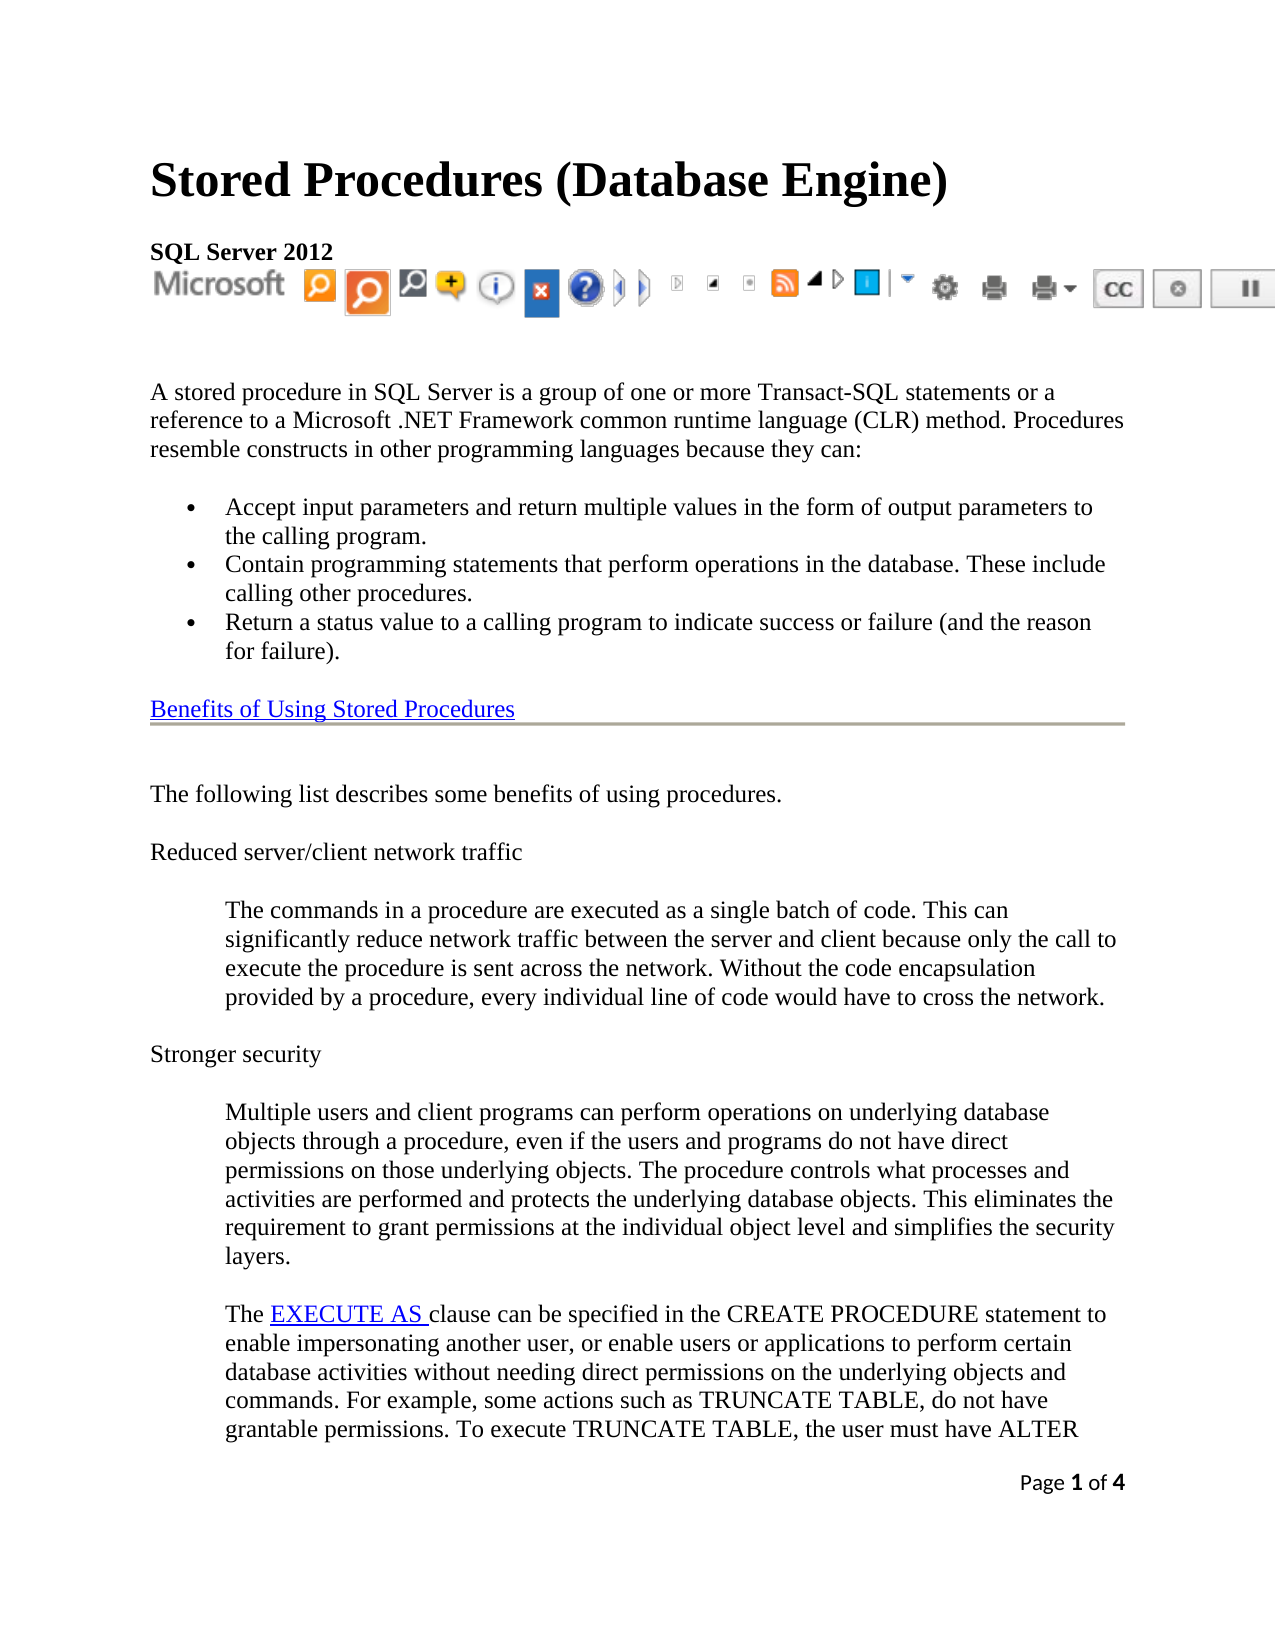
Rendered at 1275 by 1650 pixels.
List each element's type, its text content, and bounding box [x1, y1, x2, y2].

picture [150, 265, 1275, 348]
text Reduced server/client network traffic [150, 837, 1125, 866]
text Benefits of Using Stored Procedures [150, 694, 1125, 722]
list Return a status value to a calling program to indicate success or failure (and the reason for failure). [187, 607, 1125, 664]
list Accept input parameters and return multiple values in the form of output parameters to the calling program. [187, 492, 1125, 549]
list Contain programming statements that perform operations in the database. These include calling other procedures. [187, 549, 1125, 607]
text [225, 1299, 1125, 1443]
text Multiple users and client programs can perform operations on underlying database objects through a procedure, even if the users and programs do not have direct permissions on those underlying objects. The procedure controls what processes and activities are performed and protects the underlying database objects. This eliminates the requirement to grant permissions at the individual object level and simplifies the security layers. [225, 1097, 1125, 1270]
text The commands in a procedure are executed as a single batch of code. This can significantly reduce network traffic between the server and client because only the call to execute the procedure is sent across the network. Without the code encapsulation provided by a procedure, every individual line of code would have to cross the network. [225, 895, 1125, 1010]
text SQL Server 2012 [150, 237, 1125, 265]
text Stored Procedures (Database Engine) [150, 150, 1125, 207]
text A stored procedure in SQL Server is a group of one or more Transact-SQL statements or a reference to a Microsoft .NET Framework common runtime language (CLR) method. Procedures resemble constructs in other programming languages because they can: [150, 377, 1125, 463]
text Stronger security [150, 1039, 1125, 1068]
text The following list describes some benefits of using procedures. [150, 779, 1125, 808]
